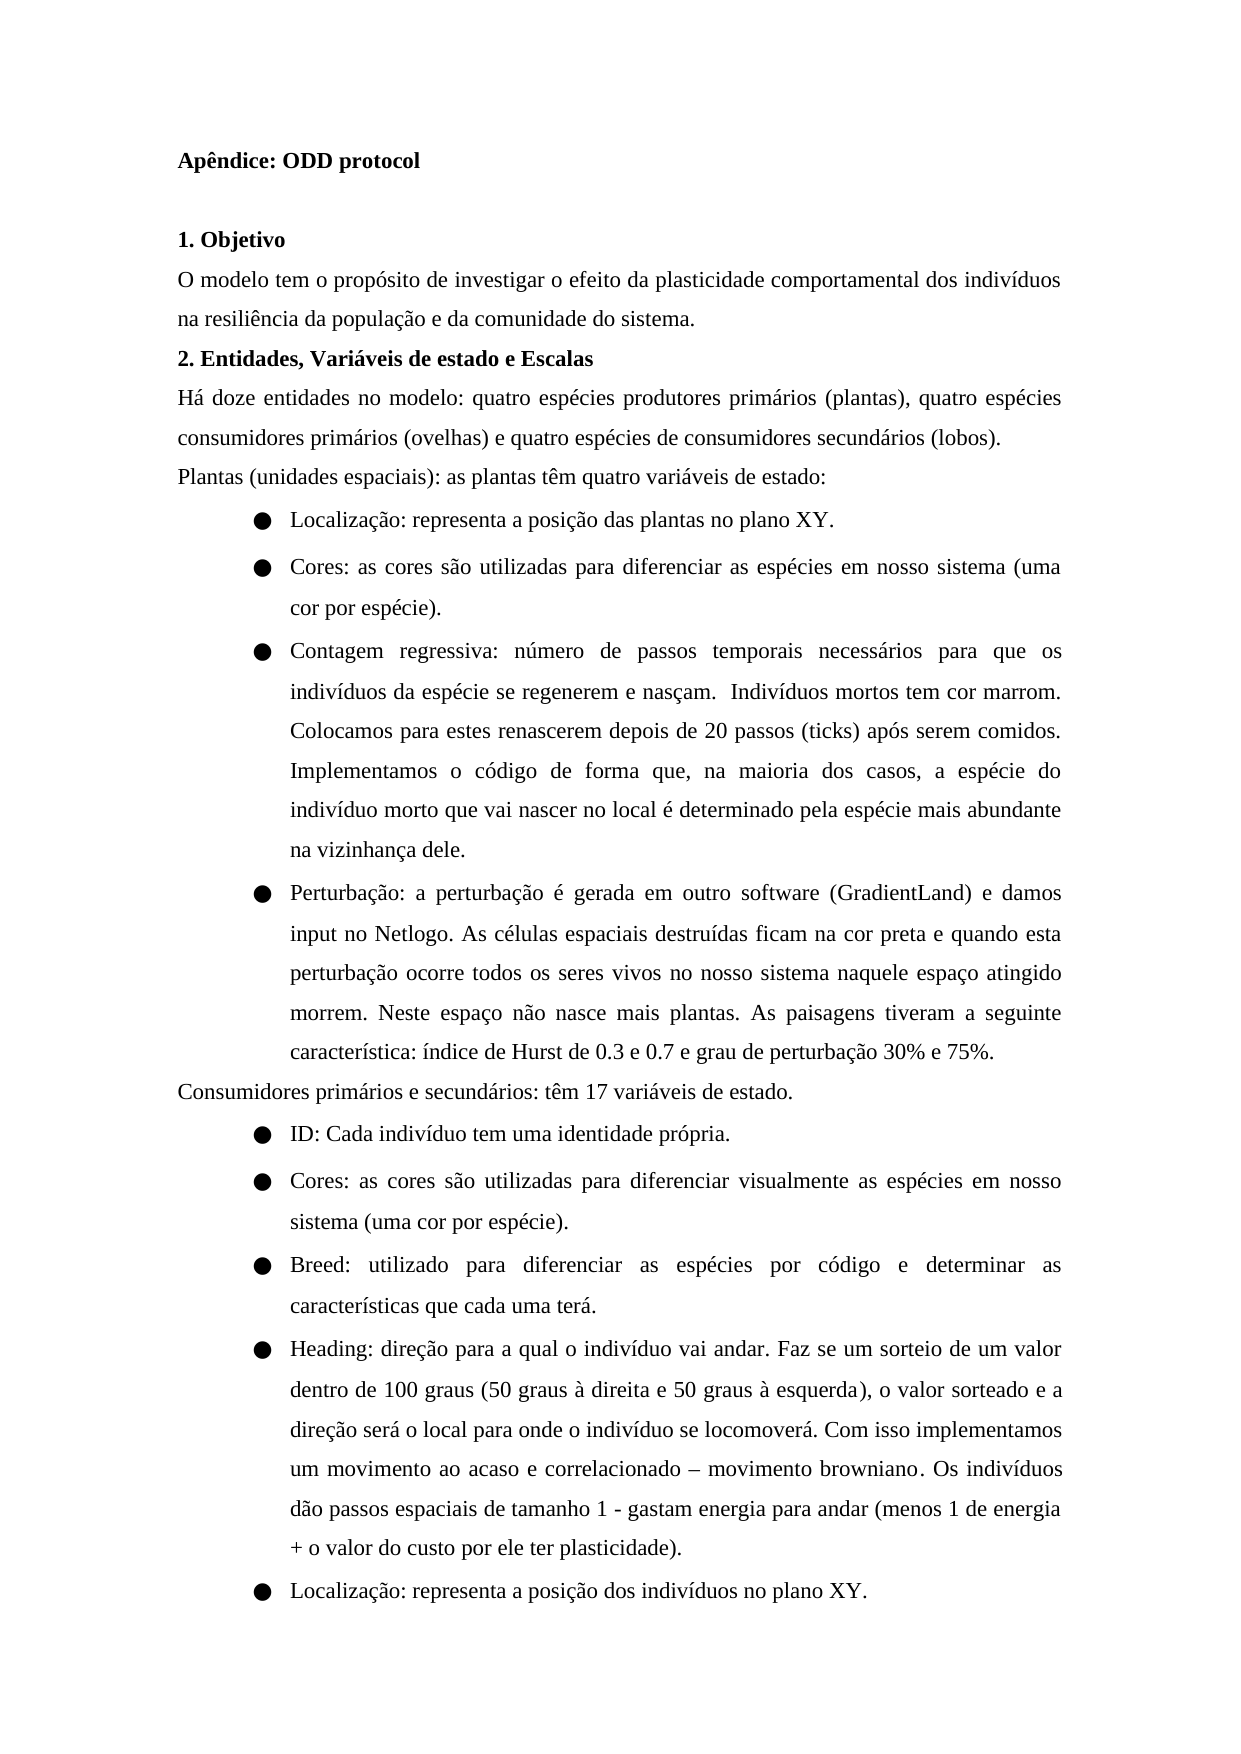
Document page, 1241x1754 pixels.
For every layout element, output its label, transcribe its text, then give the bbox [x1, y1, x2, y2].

text 1. Objetivo [177, 227, 1063, 253]
text Há doze entidades no modelo: quatro espécies produtores primários (plantas), quatro espécies consumidores primários (ovelhas) e quatro espécies de consumidores secundários (lobos). [177, 384, 1063, 450]
text 2. Entidades, Variáveis de estado e Escalas [177, 345, 1063, 371]
list Contagem regressiva: número de passos temporais necessários para que os indivíduos da espécie se regenerem e nasçam. Indivíduos mortos tem cor marrom. Colocamos para estes renascerem depois de 20 passos (ticks) após serem comidos. Implementamos o código de forma que, na maioria dos casos, a espécie do indivíduo morto que vai nascer no local é determinado pela espécie mais abundante na vizinhança dele. [252, 634, 1063, 862]
text Consumidores primários e secundários: têm 17 variáveis de estado. [177, 1078, 1063, 1104]
list Heading: direção para a qual o indivíduo vai andar. Faz se um sorteio de um valor dentro de 100 graus (50 graus à direita e 50 graus à esquerda), o valor sorteado e a direção será o local para onde o indivíduo se locomoverá. Com isso implementamos um movimento ao acaso e correlacionado – movimento browniano. Os indivíduos dão passos espaciais de tamanho 1 - gastam energia para andar (menos 1 de energia + o valor do custo por ele ter plasticidade). [252, 1332, 1063, 1560]
list Cores: as cores são utilizadas para diferenciar as espécies em nosso sistema (uma cor por espécie). [252, 550, 1063, 621]
list ID: Cada indivíduo tem uma identidade própria. [252, 1117, 1063, 1148]
list Localização: representa a posição das plantas no plano XY. [252, 503, 1063, 534]
list Perturbação: a perturbação é gerada em outro software (GradientLand) e damos input no Netlogo. As células espaciais destruídas ficam na cor preta e quando esta perturbação ocorre todos os seres vivos no nosso sistema naquele espaço atingido morrem. Neste espaço não nasce mais plantas. As paisagens tiveram a seguinte característica: índice de Hurst de 0.3 e 0.7 e grau de perturbação 30% e 75%. [252, 875, 1063, 1064]
text Plantas (unidades espaciais): as plantas têm quatro variáveis de estado: [177, 463, 1063, 490]
text Apêndice: ODD protocol [177, 148, 1063, 174]
text O modelo tem o propósito de investigar o efeito da plasticidade comportamental dos indivíduos na resiliência da população e da comunidade do sistema. [177, 266, 1063, 332]
list Breed: utilizado para diferenciar as espécies por código e determinar as características que cada uma terá. [252, 1248, 1063, 1319]
list Cores: as cores são utilizadas para diferenciar visualmente as espécies em nosso sistema (uma cor por espécie). [252, 1164, 1063, 1235]
list Localização: representa a posição dos indivíduos no plano XY. [252, 1573, 1063, 1605]
